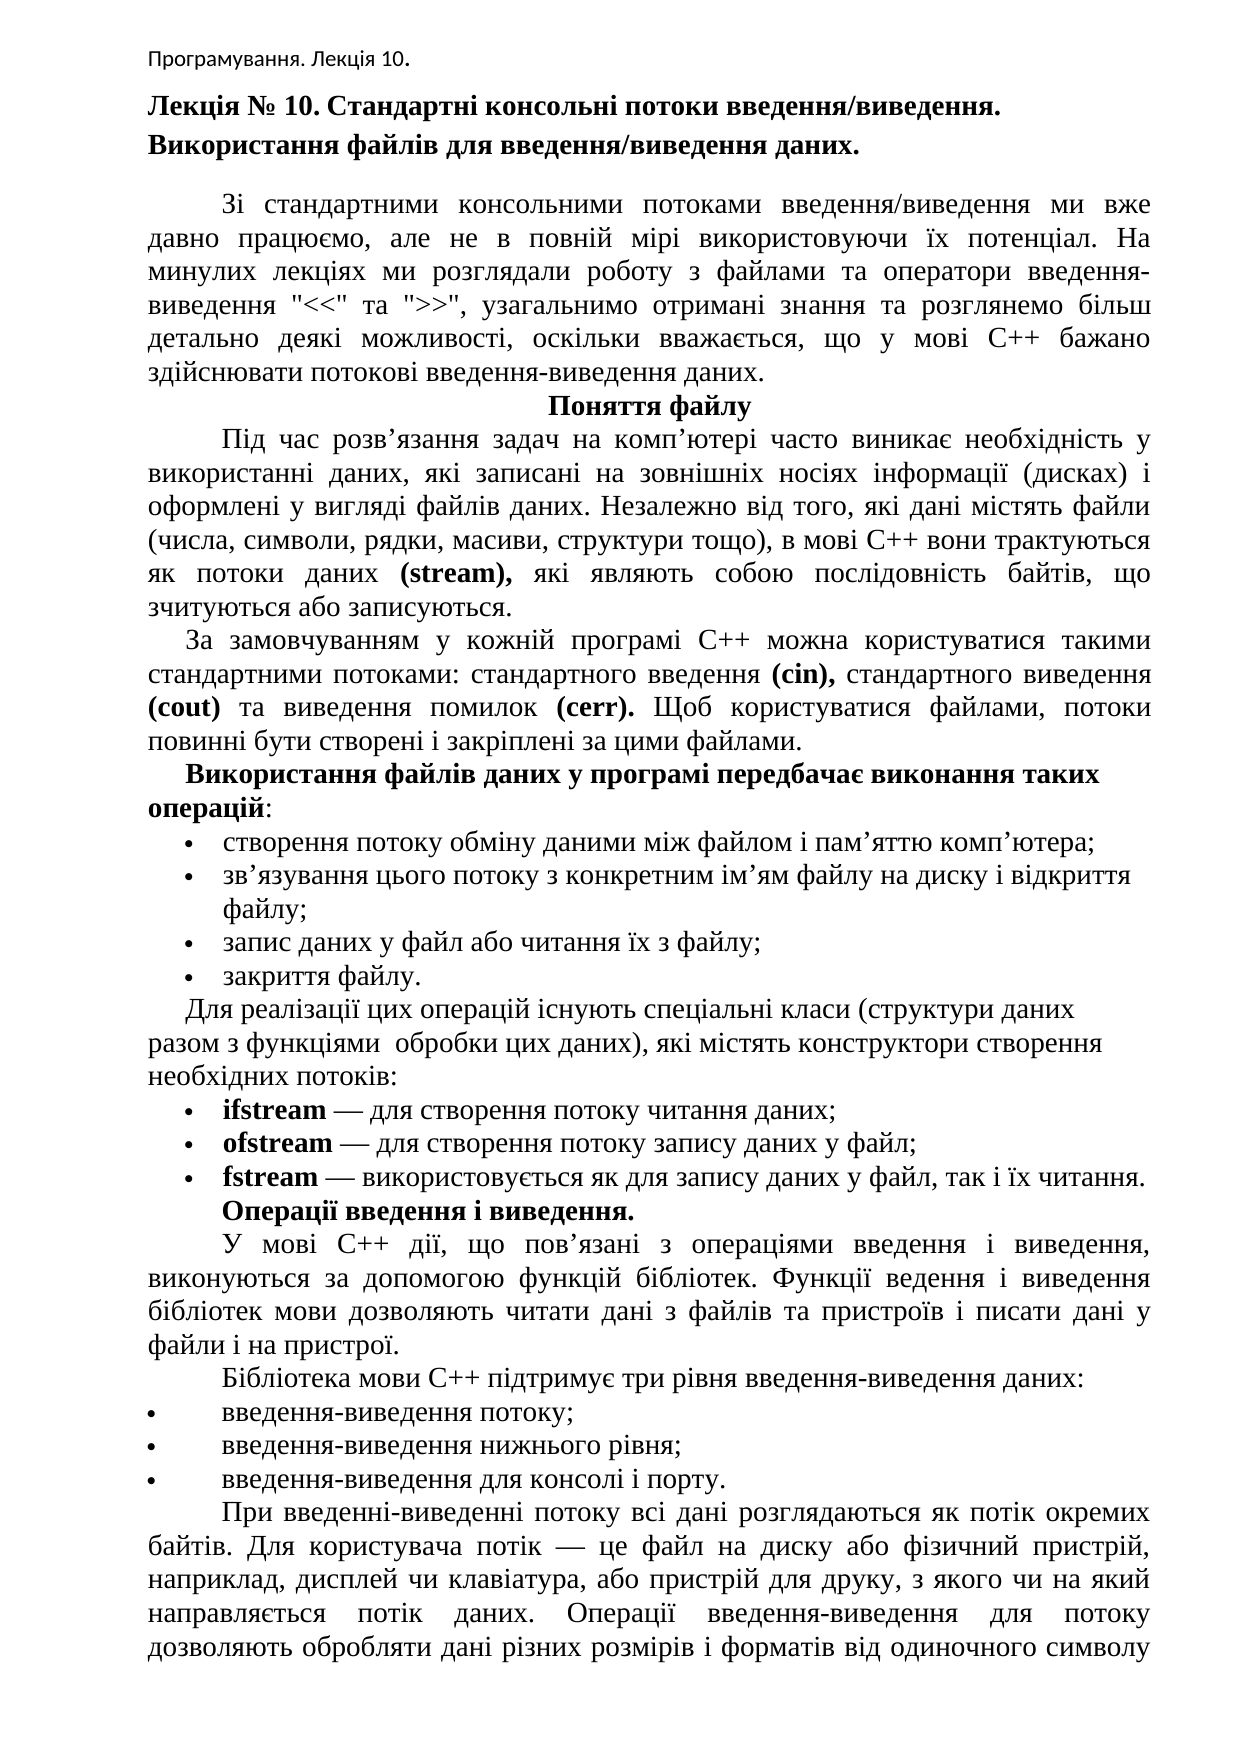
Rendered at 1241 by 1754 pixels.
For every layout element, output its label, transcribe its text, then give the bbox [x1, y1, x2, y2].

list створення потоку обміну даними між файлом і пам’яттю комп’ютера; [185, 824, 1152, 857]
list введення-виведення для консолі і порту. [148, 1461, 1152, 1494]
text Використання файлів даних у програмі передбачає виконання таких операцій: [148, 757, 1152, 824]
list ofstream — для створення потоку запису даних у файл; [185, 1126, 1152, 1159]
text У мові C++ дії, що пов’язані з операціями введення і виведення, виконуються за допомогою функцій бібліотек. Функції ведення і виведення бібліотек мови дозволяють читати дані з файлів та пристроїв і писати дані у файли і на пристрої. [148, 1226, 1152, 1360]
list ifstream — для створення потоку читання даних; [185, 1092, 1152, 1126]
text Під час розв’язання задач на комп’ютері часто виникає необхідність у використанні даних, які записані на зовнішніх носіях інформації (дисках) і оформлені у вигляді файлів даних. Незалежно від того, які дані містять файли (числа, символи, рядки, масиви, структури тощо), в мові С++ вони трактуються як потоки даних (stream), які являють собою послідовність байтів, що зчитуються або записуються. [148, 421, 1152, 622]
list запис даних у файл або читання їх з файлу; [185, 924, 1152, 958]
text Зі стандартними консольними потоками введення/виведення ми вже давно працюємо, але не в повній мірі використовуючи їх потенціал. На минулих лекціях ми розглядали роботу з файлами та оператори введення-виведення "<<" та ">>", узагальнимо отримані знання та розглянемо більш детально деякі можливості, оскільки вважається, що у мові C++ бажано здійснювати потокові введення-виведення даних. [148, 186, 1152, 388]
text Для реалізації цих операцій існують спеціальні класи (структури даних разом з функціями обробки цих даних), які містять конструктори створення необхідних потоків: [148, 991, 1152, 1092]
list введення-виведення нижнього рівня; [148, 1427, 1152, 1461]
text За замовчуванням у кожній програмі С++ можна користуватися такими стандартними потоками: стандартного введення (сіn), стандартного виведення (cout) та виведення помилок (сеrr). Щоб користуватися файлами, потоки повинні бути створені і закріплені за цими файлами. [148, 622, 1152, 757]
list введення-виведення потоку; [148, 1394, 1152, 1427]
list закриття файлу. [185, 958, 1152, 991]
text Операції введення і виведення. [148, 1193, 1152, 1226]
text Поняття файлу [148, 388, 1152, 421]
text Бібліотека мови C++ підтримує три рівня введення-виведення даних: [148, 1360, 1152, 1394]
list fstream — використовується як для запису даних у файл, так і їх читання. [185, 1159, 1152, 1193]
text Лекція № 10. Стандартні консольні потоки введення/виведення. Використання файлів для введення/виведення даних. [148, 88, 1152, 161]
list зв’язування цього потоку з конкретним ім’ям файлу на диску і відкриття файлу; [185, 857, 1152, 924]
